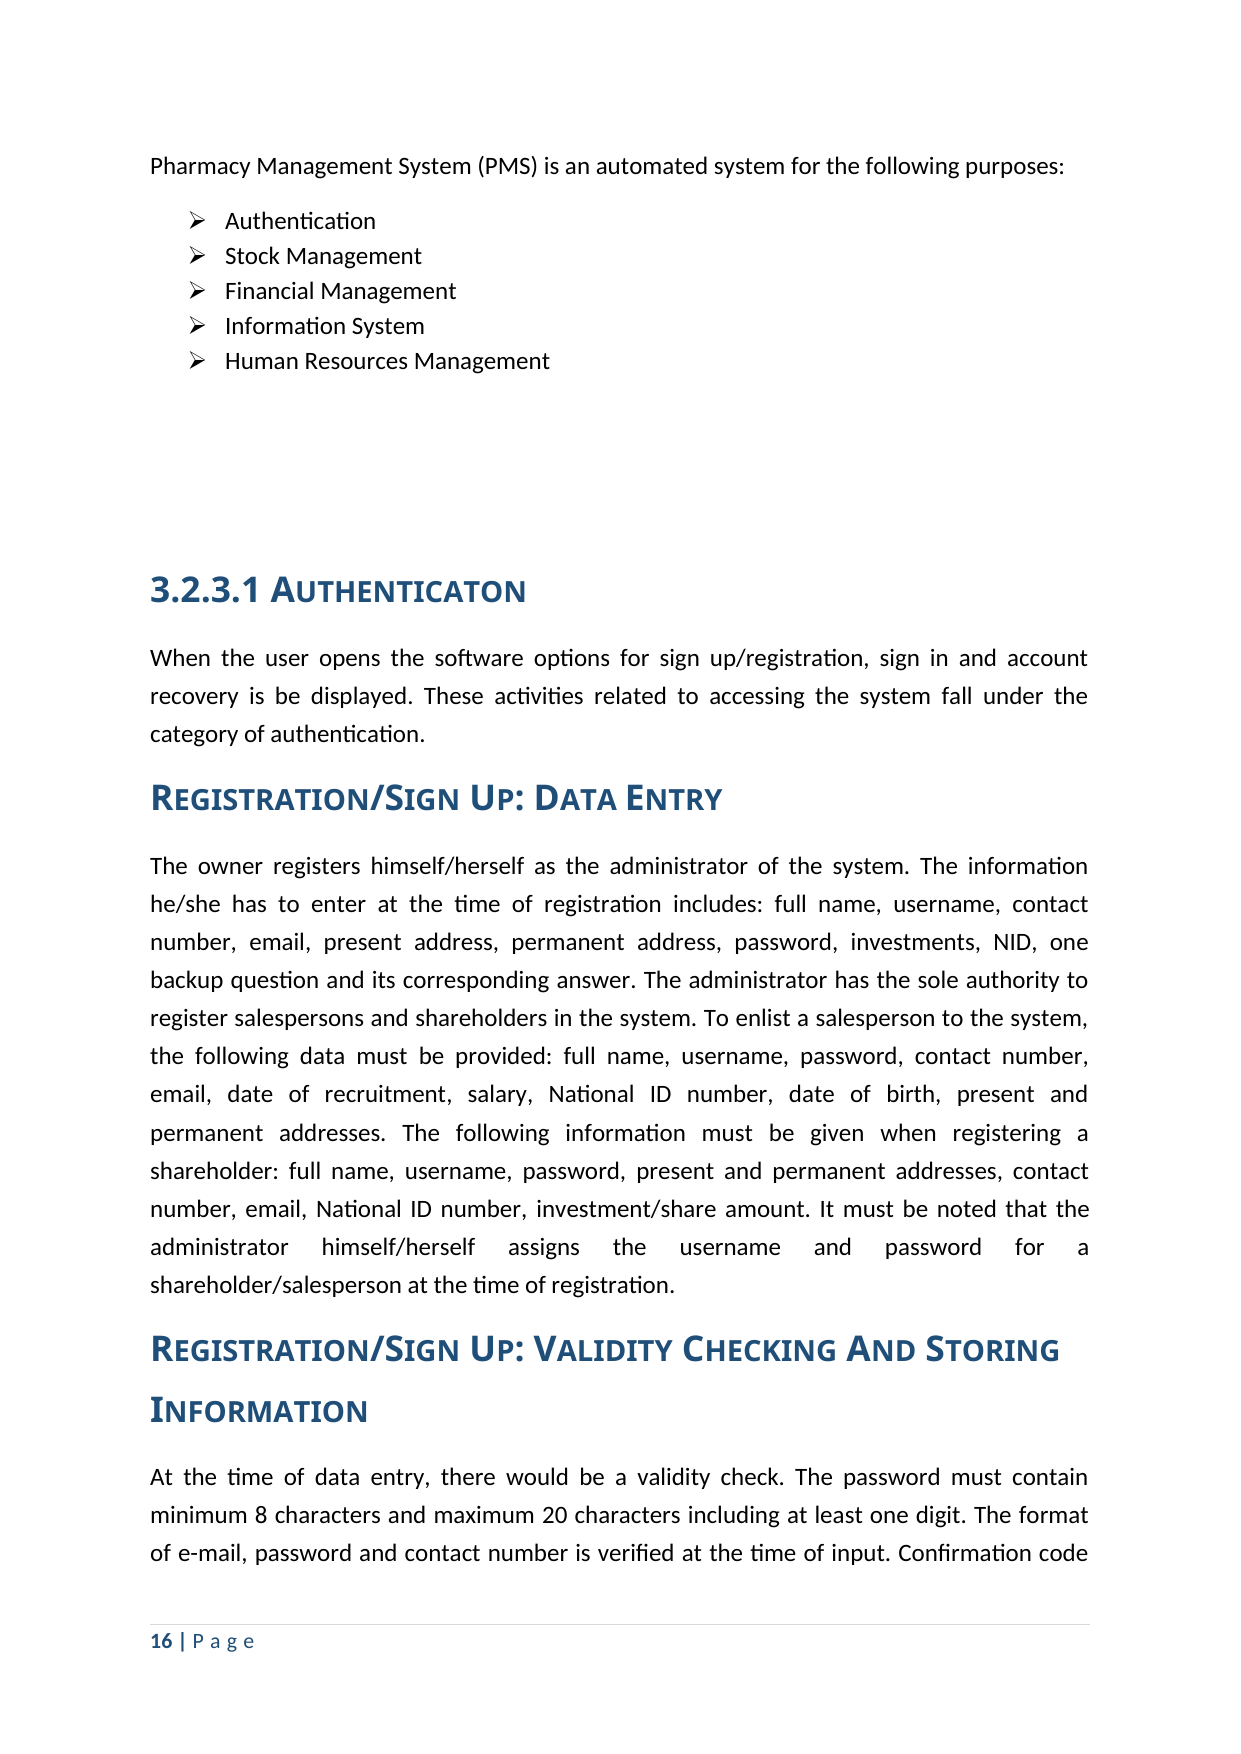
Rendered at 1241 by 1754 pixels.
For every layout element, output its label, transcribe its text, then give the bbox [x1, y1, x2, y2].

text REGISTRATION/SIGN UP: DATA ENTRY [150, 773, 1090, 821]
list Stock Management [187, 240, 1090, 270]
text When the user opens the software options for sign up/registration, sign in and account recovery is be displayed. These activities related to accessing the system fall under the category of authentication. [150, 642, 1090, 749]
text 3.2.3.1 AUTHENTICATON [150, 565, 1090, 613]
text The owner registers himself/herself as the administrator of the system. The information he/she has to enter at the time of registration includes: full name, username, contact number, email, present address, permanent address, password, investments, NID, one backup question and its corresponding answer. The administrator has the sole authority to register salespersons and shareholders in the system. To enlist a salesperson to the system, the following data must be provided: full name, username, password, contact number, email, date of recruitment, salary, National ID number, date of birth, present and permanent addresses. The following information must be given when registering a shareholder: full name, username, password, present and permanent addresses, contact number, email, National ID number, investment/share amount. It must be noted that the administrator himself/herself assigns the username and password for a shareholder/salesperson at the time of registration. [150, 850, 1090, 1300]
list Information System [187, 310, 1090, 340]
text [150, 1461, 1090, 1568]
text Pharmacy Management System (PMS) is an automated system for the following purposes: [150, 150, 1090, 181]
list Human Resources Management [187, 345, 1090, 375]
list Financial Management [187, 275, 1090, 305]
text REGISTRATION/SIGN UP: VALIDITY CHECKING AND STORING INFORMATION [150, 1324, 1090, 1432]
list Authentication [187, 205, 1090, 235]
